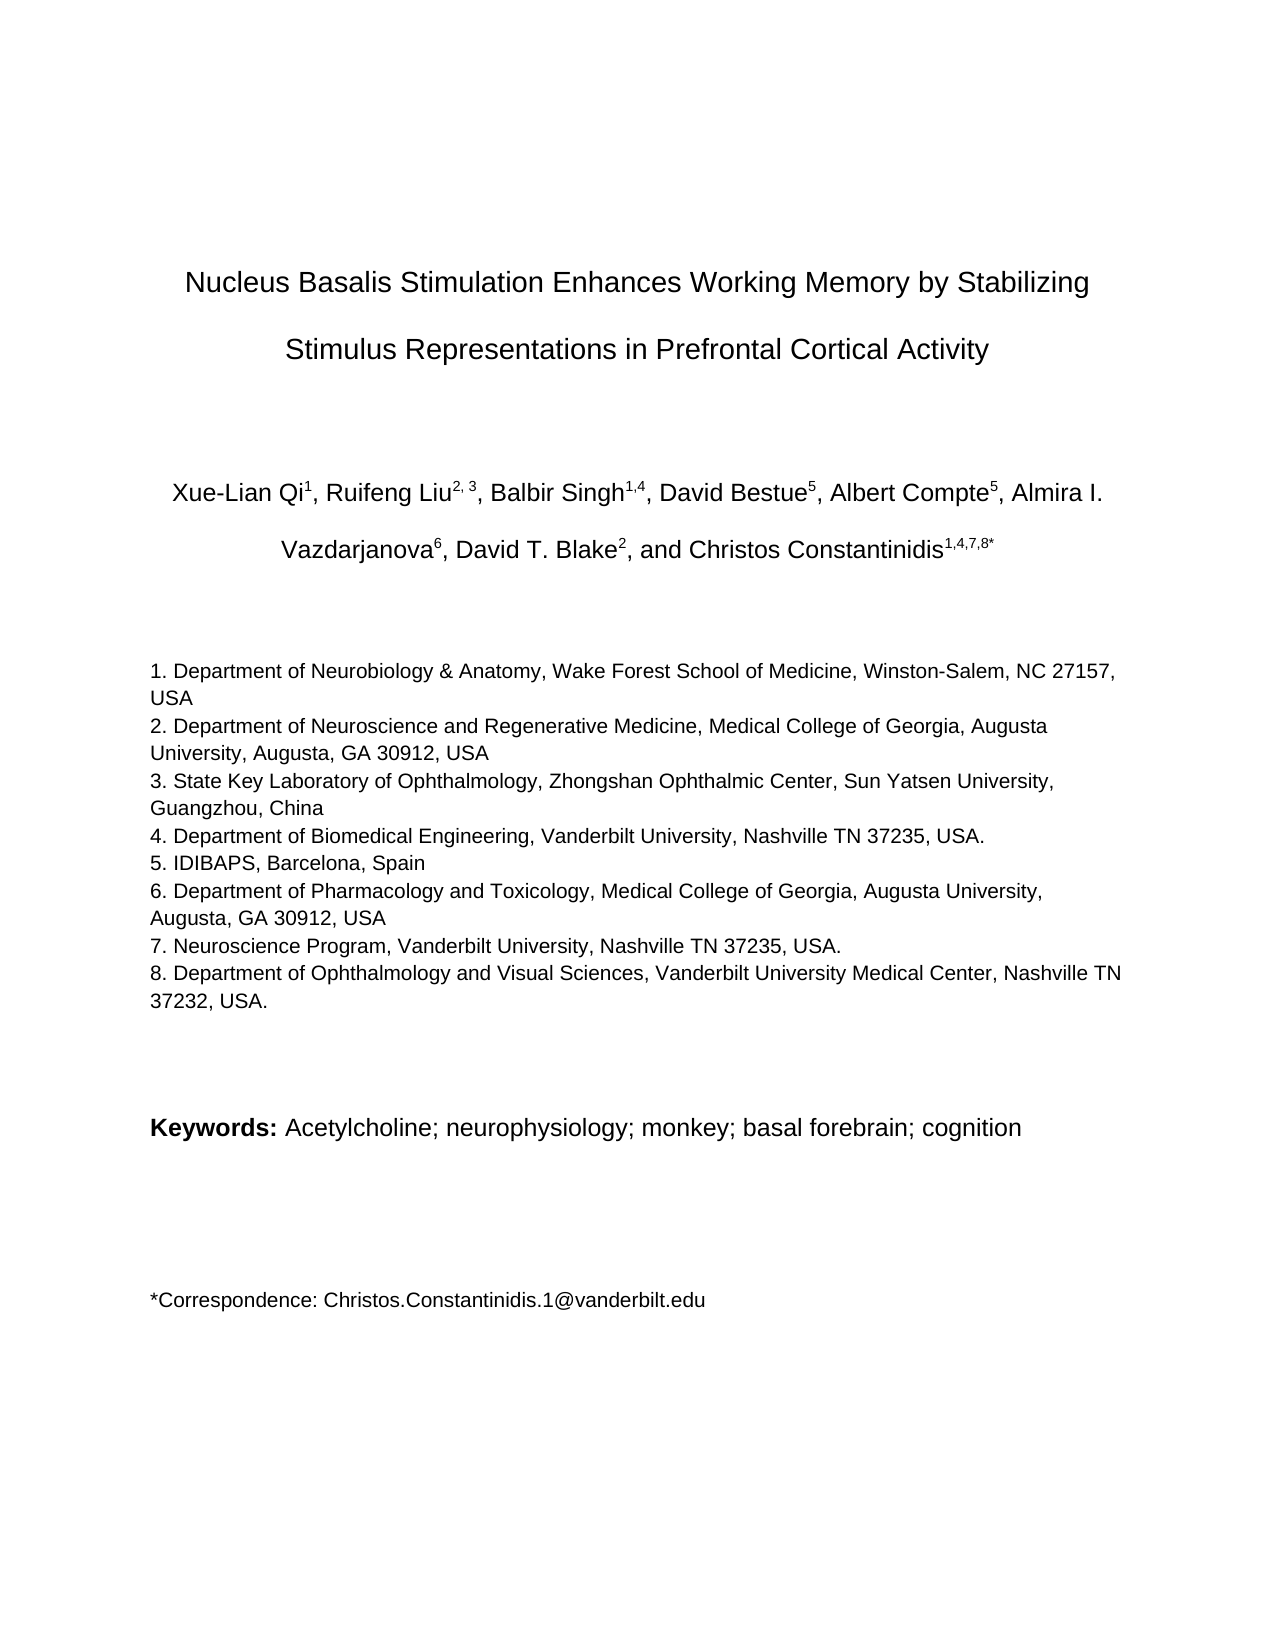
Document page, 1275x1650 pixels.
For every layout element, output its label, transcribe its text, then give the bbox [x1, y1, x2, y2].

list *Correspondence: Christos.Constantinidis.1@vanderbilt.edu [150, 1288, 1125, 1312]
list 1. Department of Neurobiology & Anatomy, Wake Forest School of Medicine, Winston-Salem, NC 27157, USA [150, 658, 1125, 710]
text 2. Department of Neuroscience and Regenerative Medicine, Medical College of Georgia, Augusta University, Augusta, GA 30912, USA [150, 713, 1125, 765]
text 3. State Key Laboratory of Ophthalmology, Zhongshan Ophthalmic Center, Sun Yatsen University, Guangzhou, China [150, 768, 1125, 820]
text 7. Neuroscience Program, Vanderbilt University, Nashville TN 37235, USA. [150, 933, 1125, 957]
text Keywords: Acetylcholine; neurophysiology; monkey; basal forebrain; cognition [150, 1113, 1125, 1141]
text 4. Department of Biomedical Engineering, Vanderbilt University, Nashville TN 37235, USA. [150, 823, 1125, 847]
text 5. IDIBAPS, Barcelona, Spain [150, 851, 1125, 875]
text Xue-Lian Qi1, Ruifeng Liu2, 3, Balbir Singh1,4, David Bestue5, Albert Compte5, Almira I. Vazdarjanova6, David T. Blake2, and Christos Constantinidis1,4,7,8* [150, 477, 1125, 564]
text Nucleus Basalis Stimulation Enhances Working Memory by Stabilizing Stimulus Representations in Prefrontal Cortical Activity [150, 265, 1125, 366]
text 8. Department of Ophthalmology and Visual Sciences, Vanderbilt University Medical Center, Nashville TN 37232, USA. [150, 961, 1125, 1012]
text 6. Department of Pharmacology and Toxicology, Medical College of Georgia, Augusta University, Augusta, GA 30912, USA [150, 878, 1125, 930]
